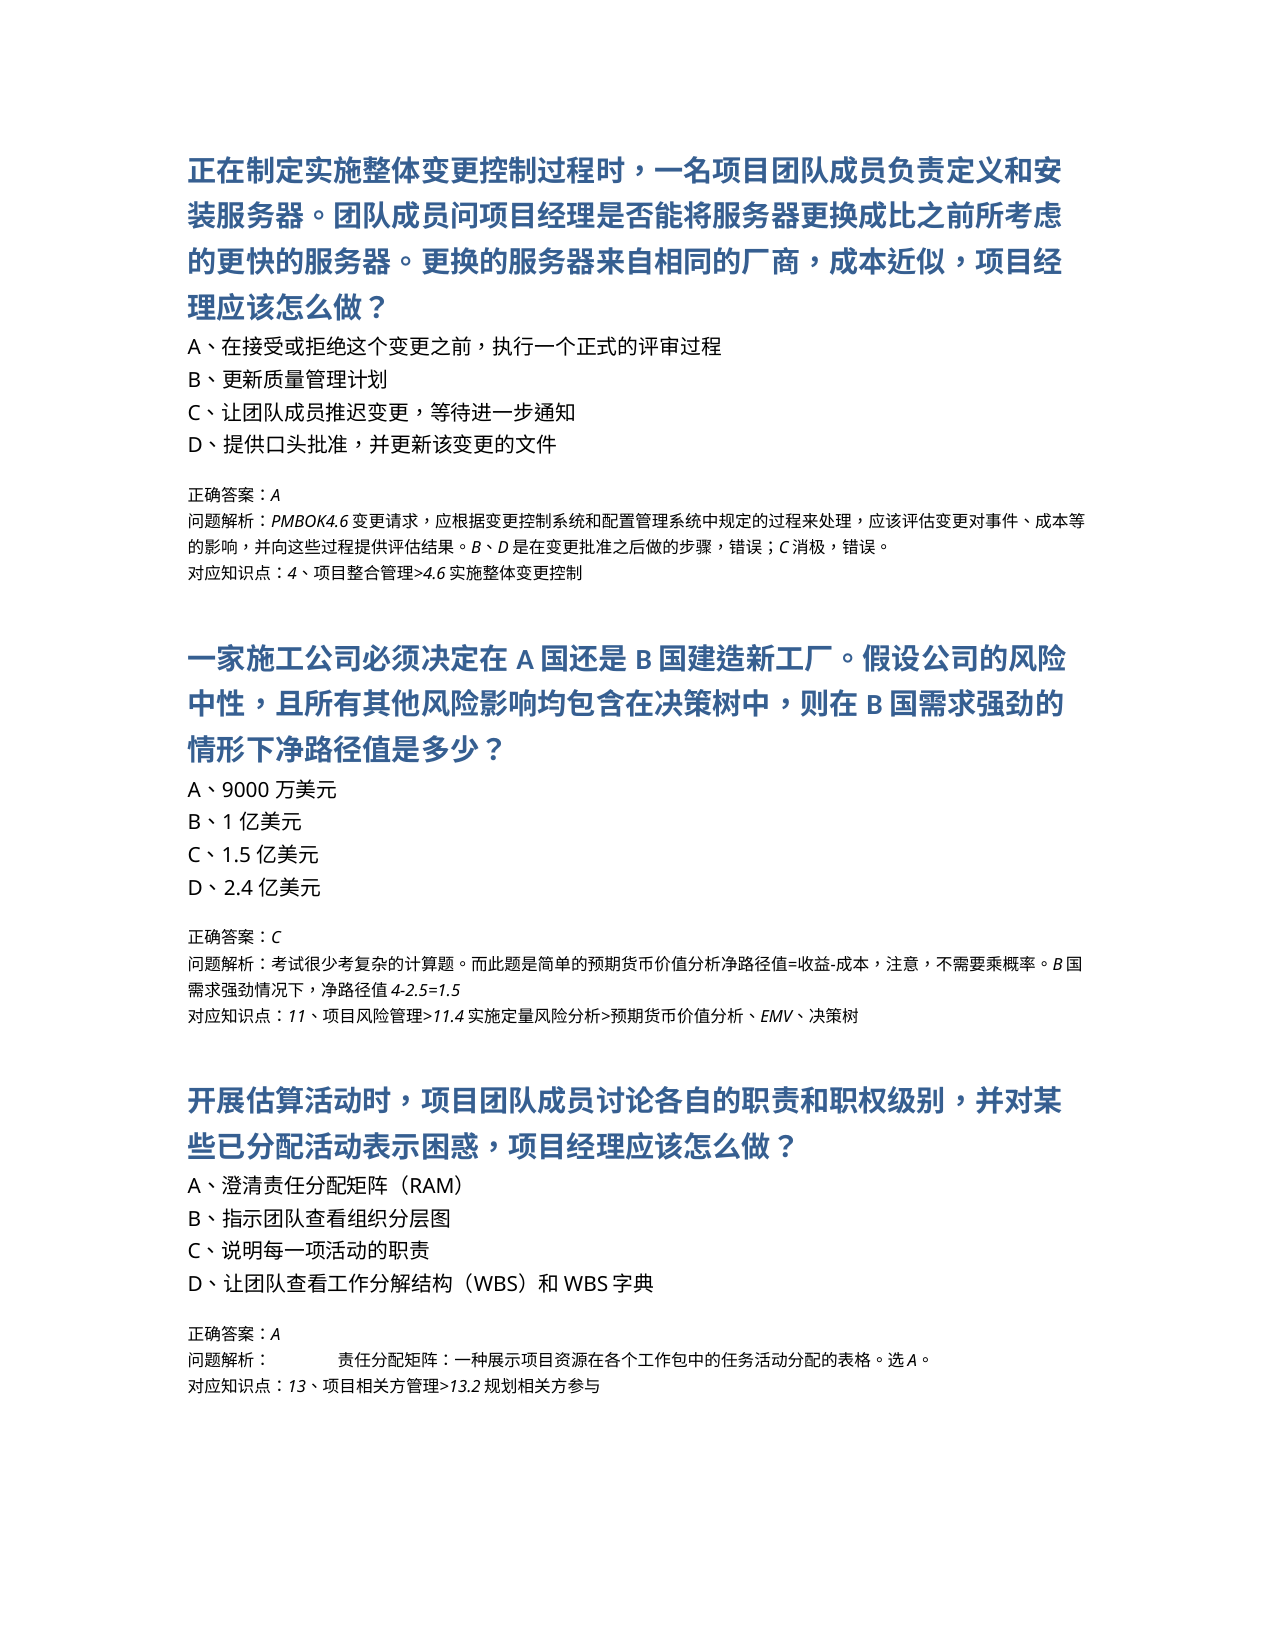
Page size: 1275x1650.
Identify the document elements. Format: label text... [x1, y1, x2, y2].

text 正确答案：A 问题解析：PMBOK4.6变更请求，应根据变更控制系统和配置管理系统中规定的过程来处理，应该评估变更对事件、成本等的影响，并向这些过程提供评估结果。B、D是在变更批准之后做的步骤，错误；C消极，错误。 对应知识点：4、项目整合管理>4.6实施整体变更控制 [187, 484, 1087, 584]
text A、9000 万美元 B、1 亿美元 C、1.5 亿美元 D、2.4 亿美元 [187, 775, 1087, 901]
text A、在接受或拒绝这个变更之前，执行一个正式的评审过程 B、更新质量管理计划 C、让团队成员推迟变更，等待进一步通知 D、提供口头批准，并更新该变更的文件 [187, 332, 1087, 459]
text 正确答案：A 问题解析： 责任分配矩阵：一种展示项目资源在各个工作包中的任务活动分配的表格。选A。 对应知识点：13、项目相关方管理>13.2规划相关方参与 [187, 1323, 1087, 1397]
subtitle 开展估算活动时，项目团队成员讨论各自的职责和职权级别，并对某些已分配活动表示困惑，项目经理应该怎么做？ [187, 1080, 1087, 1166]
text 正确答案：C 问题解析：考试很少考复杂的计算题。而此题是简单的预期货币价值分析净路径值=收益-成本，注意，不需要乘概率。B国需求强劲情况下，净路径值4-2.5=1.5 对应知识点：11、项目风险管理>11.4实施定量风险分析>预期货币价值分析、EMV、决策树 [187, 926, 1087, 1027]
subtitle 一家施工公司必须决定在 A 国还是 B 国建造新工厂。假设公司的风险中性，且所有其他风险影响均包含在决策树中，则在 B 国需求强劲的情形下净路径值是多少？ [187, 638, 1087, 769]
subtitle 正在制定实施整体变更控制过程时，一名项目团队成员负责定义和安装服务器。团队成员问项目经理是否能将服务器更换成比之前所考虑的更快的服务器。更换的服务器来自相同的厂商，成本近似，项目经理应该怎么做？ [187, 150, 1087, 327]
text A、澄清责任分配矩阵（RAM） B、指示团队查看组织分层图 C、说明每一项活动的职责 D、让团队查看工作分解结构（WBS）和WBS字典 [187, 1171, 1087, 1298]
